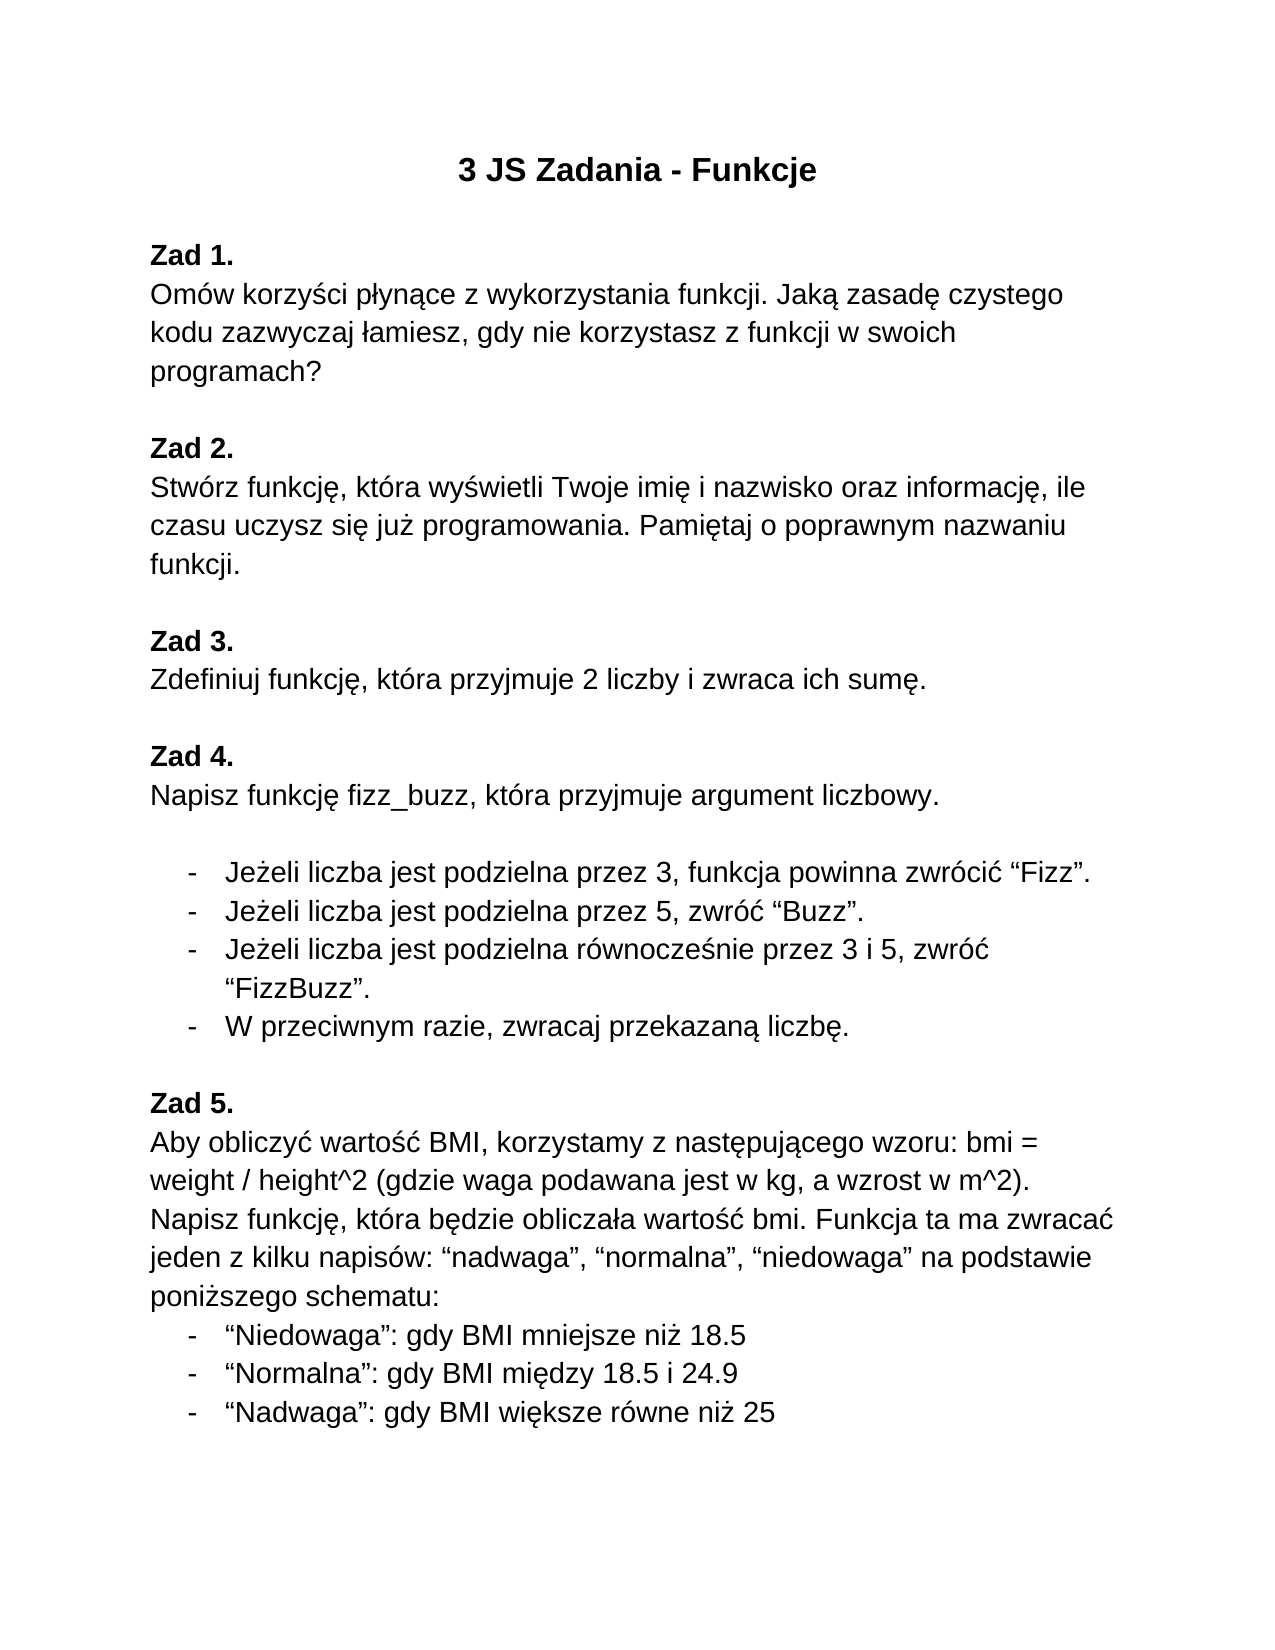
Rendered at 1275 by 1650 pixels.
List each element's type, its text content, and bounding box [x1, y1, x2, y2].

text Omów korzyści płynące z wykorzystania funkcji. Jaką zasadę czystego kodu zazwyczaj łamiesz, gdy nie korzystasz z funkcji w swoich programach? [150, 277, 1125, 387]
list “Nadwaga”: gdy BMI większe równe niż 25 [187, 1394, 1125, 1428]
text Zad 2. [150, 431, 1125, 464]
text Stwórz funkcję, która wyświetli Twoje imię i nazwisko oraz informację, ile czasu uczysz się już programowania. Pamiętaj o poprawnym nazwaniu funkcji. [150, 469, 1125, 580]
text Zdefiniuj funkcję, która przyjmuje 2 liczby i zwraca ich sumę. [150, 662, 1125, 696]
list “Niedowaga”: gdy BMI mniejsze niż 18.5 [187, 1317, 1125, 1351]
list W przeciwnym razie, zwracaj przekazaną liczbę. [187, 1009, 1125, 1043]
list Jeżeli liczba jest podzielna przez 3, funkcja powinna zwrócić “Fizz”. [187, 855, 1125, 888]
list Jeżeli liczba jest podzielna przez 5, zwróć “Buzz”. [187, 893, 1125, 927]
text Aby obliczyć wartość BMI, korzystamy z następującego wzoru: bmi = weight / height^2 (gdzie waga podawana jest w kg, a wzrost w m^2). Napisz funkcję, która będzie obliczała wartość bmi. Funkcja ta ma zwracać jeden z kilku napisów: “nadwaga”, “normalna”, “niedowaga” na podstawie poniższego schematu: [150, 1125, 1125, 1312]
text Zad 5. [150, 1086, 1125, 1120]
text 3 JS Zadania - Funkcje [150, 150, 1125, 188]
text Napisz funkcję fizz_buzz, która przyjmuje argument liczbowy. [150, 778, 1125, 811]
text Zad 3. [150, 624, 1125, 657]
list “Normalna”: gdy BMI między 18.5 i 24.9 [187, 1356, 1125, 1389]
list Jeżeli liczba jest podzielna równocześnie przez 3 i 5, zwróć “FizzBuzz”. [187, 932, 1125, 1004]
text Zad 4. [150, 739, 1125, 773]
text Zad 1. [150, 238, 1125, 272]
